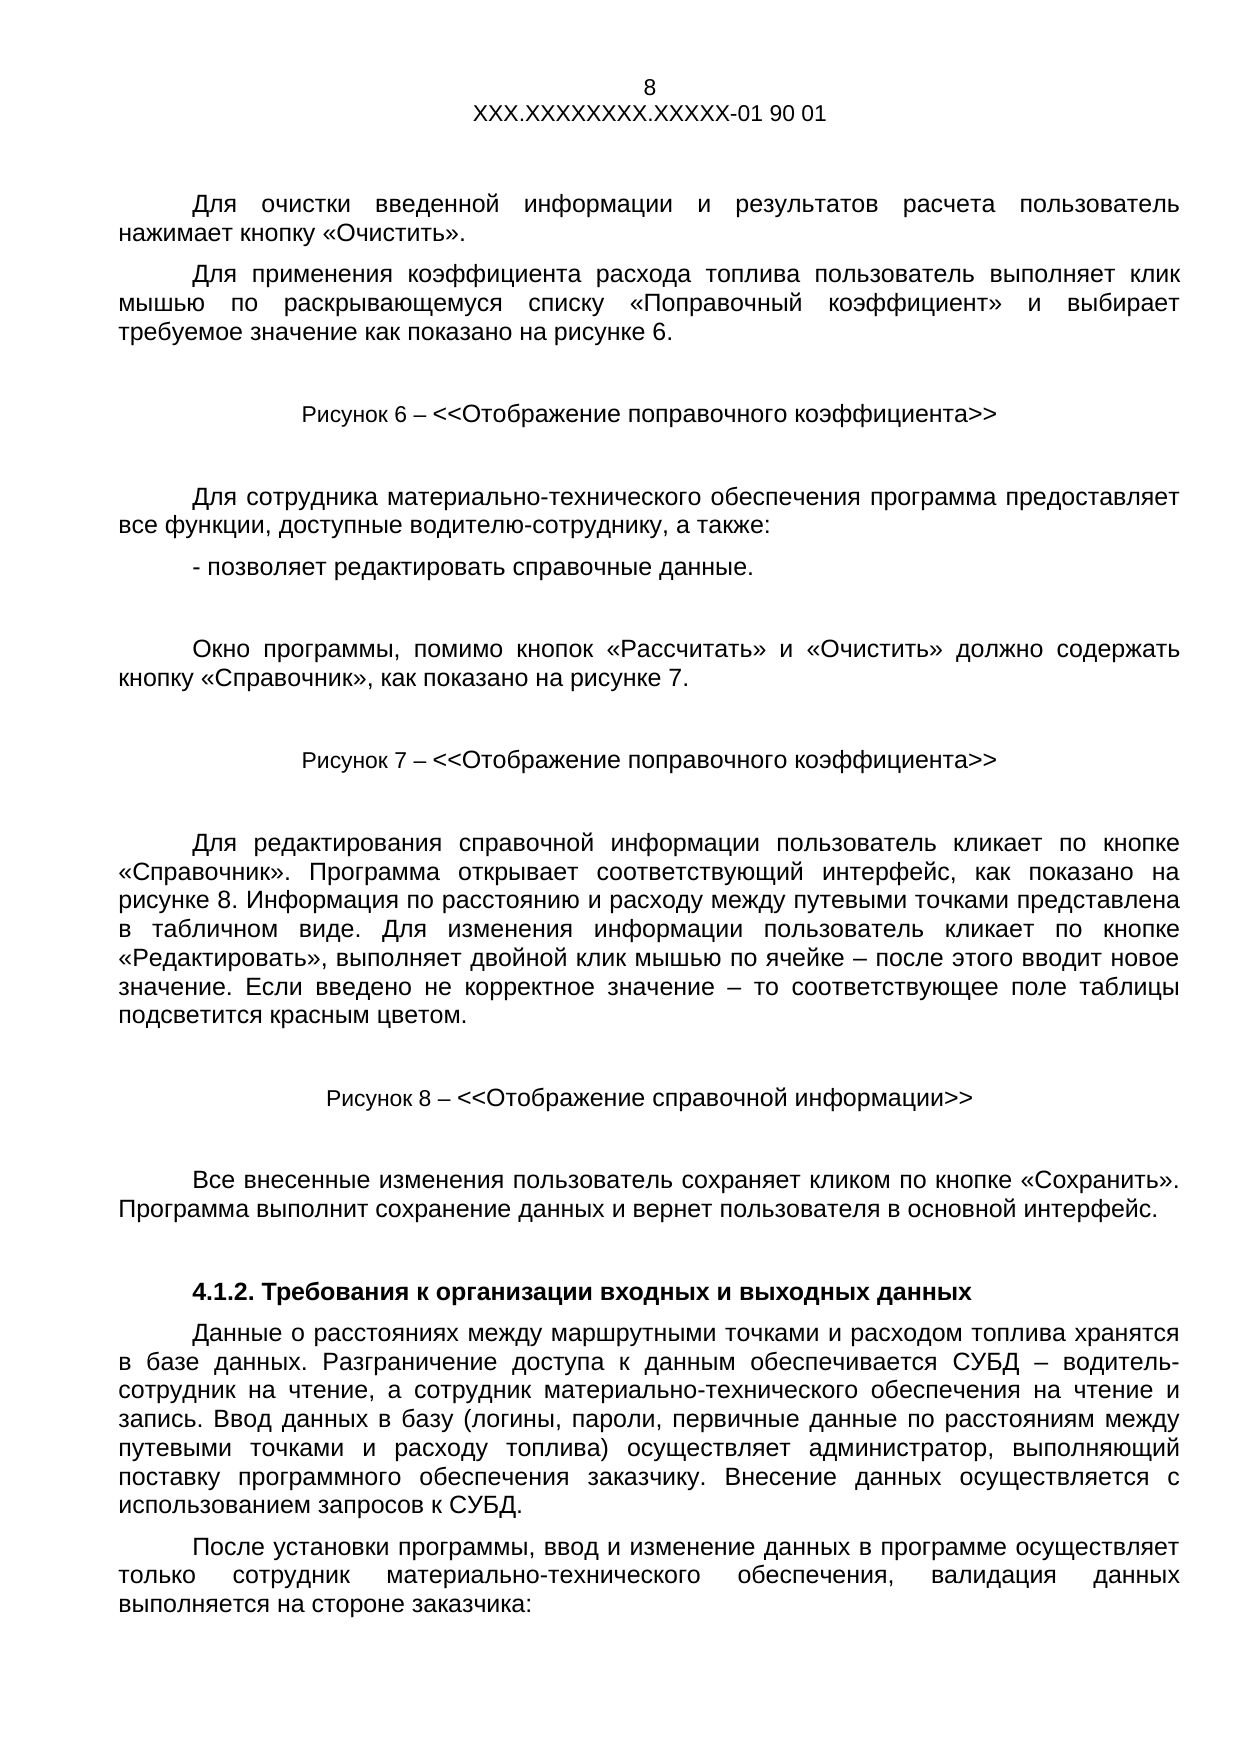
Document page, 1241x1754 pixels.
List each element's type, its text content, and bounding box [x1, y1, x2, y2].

text Для редактирования справочной информации пользователь кликает по кнопке «Справочник». Программа открывает соответствующий интерфейс, как показано на рисунке 8. Информация по расстоянию и расходу между путевыми точками представлена в табличном виде. Для изменения информации пользователь кликает по кнопке «Редактировать», выполняет двойной клик мышью по ячейке – после этого вводит новое значение. Если введено не корректное значение – то соответствующее поле таблицы подсветится красным цветом. [118, 828, 1181, 1029]
text Для очистки введенной информации и результатов расчета пользователь нажимает кнопку «Очистить». [118, 189, 1181, 246]
text <<Отображение поправочного коэффициента>> [118, 399, 1181, 428]
text После установки программы, ввод и изменение данных в программе осуществляет только сотрудник материально-технического обеспечения, валидация данных выполняется на стороне заказчика: [118, 1531, 1181, 1618]
text Требования к организации входных и выходных данных [118, 1276, 1181, 1305]
text <<Отображение справочной информации>> [118, 1083, 1181, 1111]
text Для применения коэффициента расхода топлива пользователь выполняет клик мышью по раскрывающемуся списку «Поправочный коэффициент» и выбирает требуемое значение как показано на рисунке 6. [118, 259, 1181, 345]
text Все внесенные изменения пользователь сохраняет кликом по кнопке «Сохранить». Программа выполнит сохранение данных и вернет пользователя в основной интерфейс. [118, 1165, 1181, 1223]
text - позволяет редактировать справочные данные. [118, 551, 1181, 580]
text Окно программы, помимо кнопок «Рассчитать» и «Очистить» должно содержать кнопку «Справочник», как показано на рисунке 7. [118, 634, 1181, 691]
text <<Отображение поправочного коэффициента>> [118, 745, 1181, 774]
text Данные о расстояниях между маршрутными точками и расходом топлива хранятся в базе данных. Разграничение доступа к данным обеспечивается СУБД – водитель-сотрудник на чтение, а сотрудник материально-технического обеспечения на чтение и запись. Ввод данных в базу (логины, пароли, первичные данные по расстояниям между путевыми точками и расходу топлива) осуществляет администратор, выполняющий поставку программного обеспечения заказчику. Внесение данных осуществляется с использованием запросов к СУБД. [118, 1318, 1181, 1519]
text Для сотрудника материально-технического обеспечения программа предоставляет все функции, доступные водителю-сотруднику, а также: [118, 481, 1181, 539]
